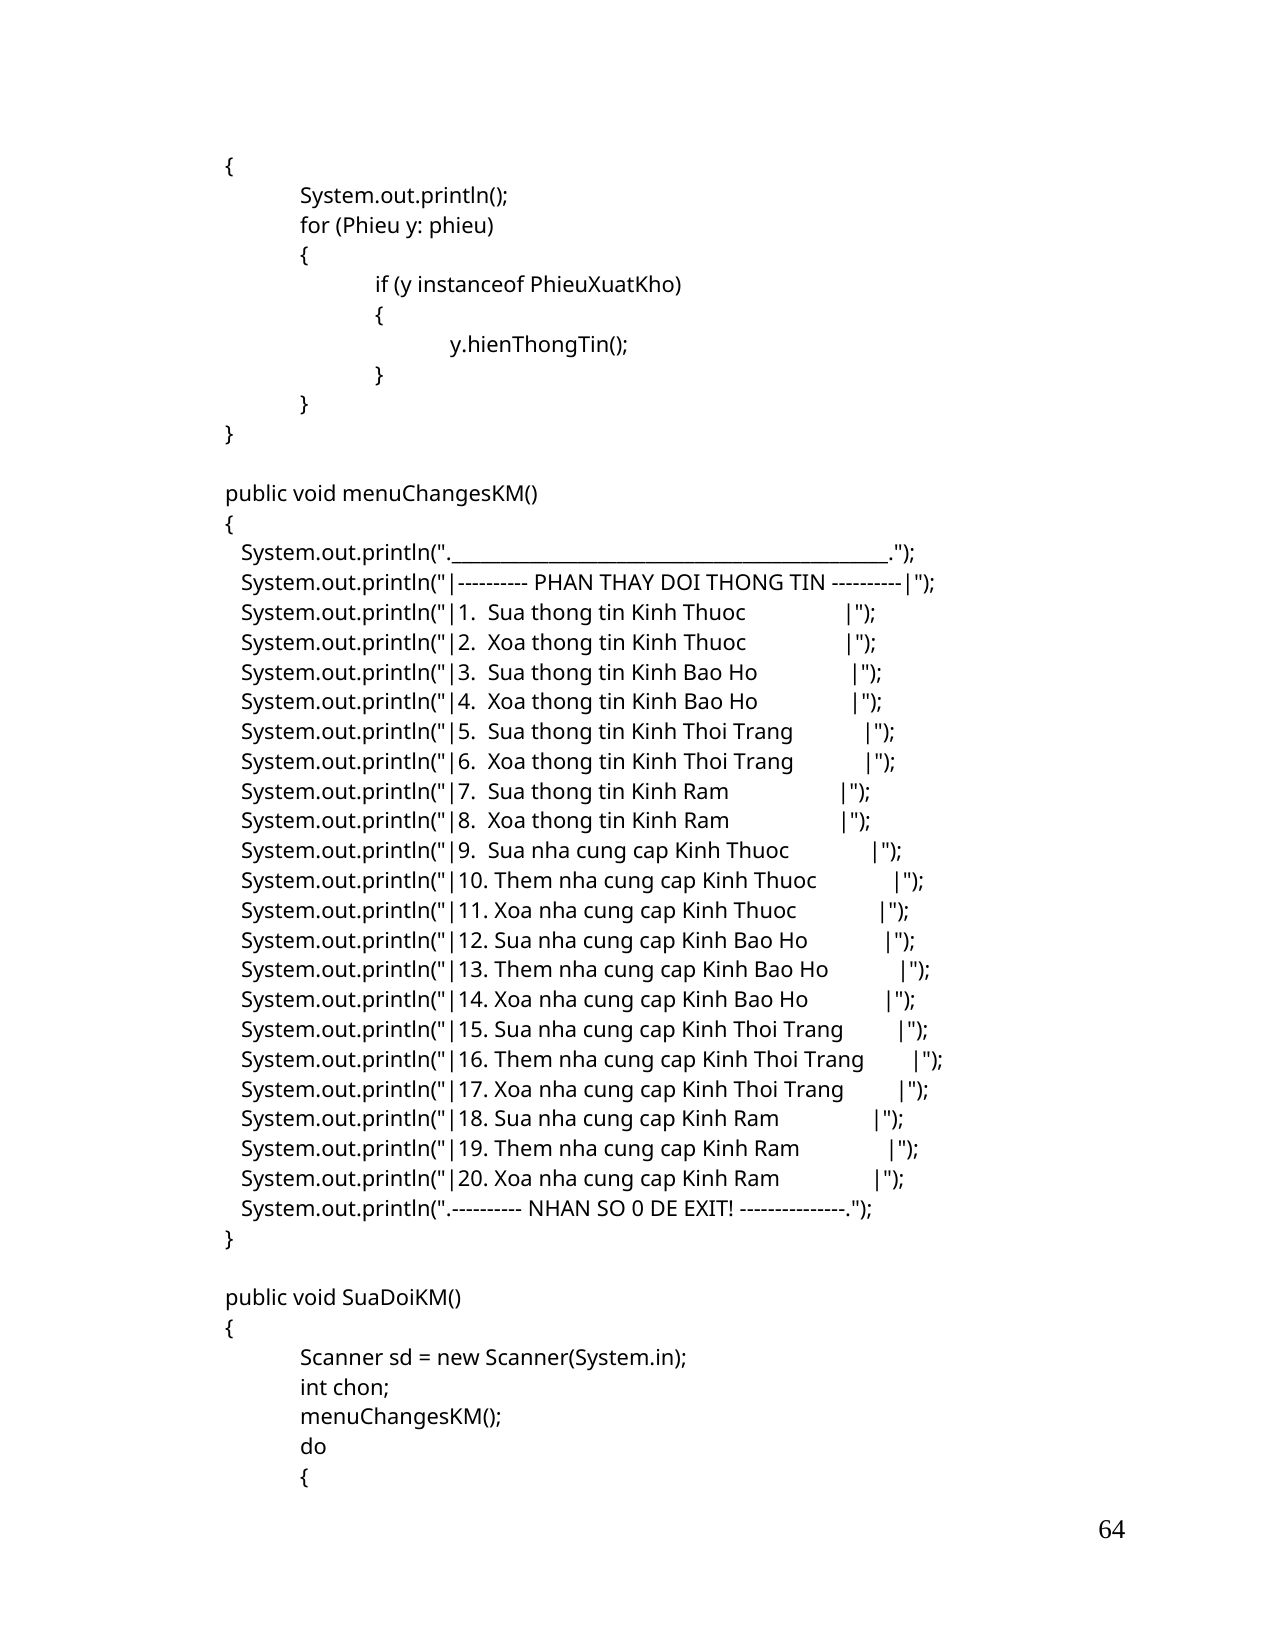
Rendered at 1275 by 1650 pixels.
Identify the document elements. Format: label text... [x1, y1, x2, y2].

text System.out.println(); [150, 180, 1125, 209]
text do [150, 1431, 1125, 1461]
text menuChangesKM(); [150, 1401, 1125, 1431]
text System.out.println("|18. Sua nha cung cap Kinh Ram |"); [150, 1103, 1125, 1133]
text System.out.println("|11. Xoa nha cung cap Kinh Thuoc |"); [150, 895, 1125, 924]
text System.out.println("|9. Sua nha cung cap Kinh Thuoc |"); [150, 835, 1125, 865]
text if (y instanceof PhieuXuatKho) [150, 269, 1125, 299]
text { [150, 1461, 1125, 1491]
text int chon; [150, 1371, 1125, 1401]
text System.out.println("|17. Xoa nha cung cap Kinh Thoi Trang |"); [150, 1073, 1125, 1103]
text System.out.println("|10. Them nha cung cap Kinh Thuoc |"); [150, 865, 1125, 895]
text System.out.println(".---------- NHAN SO 0 DE EXIT! ---------------."); [150, 1193, 1125, 1222]
text } [150, 418, 1125, 448]
text { [150, 1312, 1125, 1342]
text public void menuChangesKM() [150, 478, 1125, 507]
text System.out.println("|13. Them nha cung cap Kinh Bao Ho |"); [150, 954, 1125, 984]
text { [150, 507, 1125, 537]
text System.out.println("|7. Sua thong tin Kinh Ram |"); [150, 776, 1125, 805]
text Scanner sd = new Scanner(System.in); [150, 1342, 1125, 1371]
text System.out.println("|20. Xoa nha cung cap Kinh Ram |"); [150, 1163, 1125, 1193]
text System.out.println("|16. Them nha cung cap Kinh Thoi Trang |"); [150, 1044, 1125, 1073]
text System.out.println("|12. Sua nha cung cap Kinh Bao Ho |"); [150, 924, 1125, 954]
text { [150, 239, 1125, 269]
text System.out.println("|5. Sua thong tin Kinh Thoi Trang |"); [150, 716, 1125, 746]
text System.out.println("|1. Sua thong tin Kinh Thuoc |"); [150, 597, 1125, 627]
text public void SuaDoiKM() [150, 1282, 1125, 1312]
text System.out.println("|---------- PHAN THAY DOI THONG TIN ----------|"); [150, 567, 1125, 597]
text System.out.println("|15. Sua nha cung cap Kinh Thoi Trang |"); [150, 1014, 1125, 1044]
text System.out.println("|14. Xoa nha cung cap Kinh Bao Ho |"); [150, 984, 1125, 1014]
text } [150, 1222, 1125, 1252]
text { [150, 150, 1125, 180]
text System.out.println("|19. Them nha cung cap Kinh Ram |"); [150, 1133, 1125, 1163]
text { [150, 299, 1125, 329]
text System.out.println("._____________________________________________."); [150, 537, 1125, 567]
text System.out.println("|4. Xoa thong tin Kinh Bao Ho |"); [150, 686, 1125, 716]
text y.hienThongTin(); [150, 329, 1125, 358]
text } [150, 358, 1125, 388]
text System.out.println("|6. Xoa thong tin Kinh Thoi Trang |"); [150, 746, 1125, 776]
text for (Phieu y: phieu) [150, 209, 1125, 239]
text System.out.println("|8. Xoa thong tin Kinh Ram |"); [150, 805, 1125, 835]
text } [150, 388, 1125, 418]
text System.out.println("|3. Sua thong tin Kinh Bao Ho |"); [150, 656, 1125, 686]
text System.out.println("|2. Xoa thong tin Kinh Thuoc |"); [150, 627, 1125, 656]
